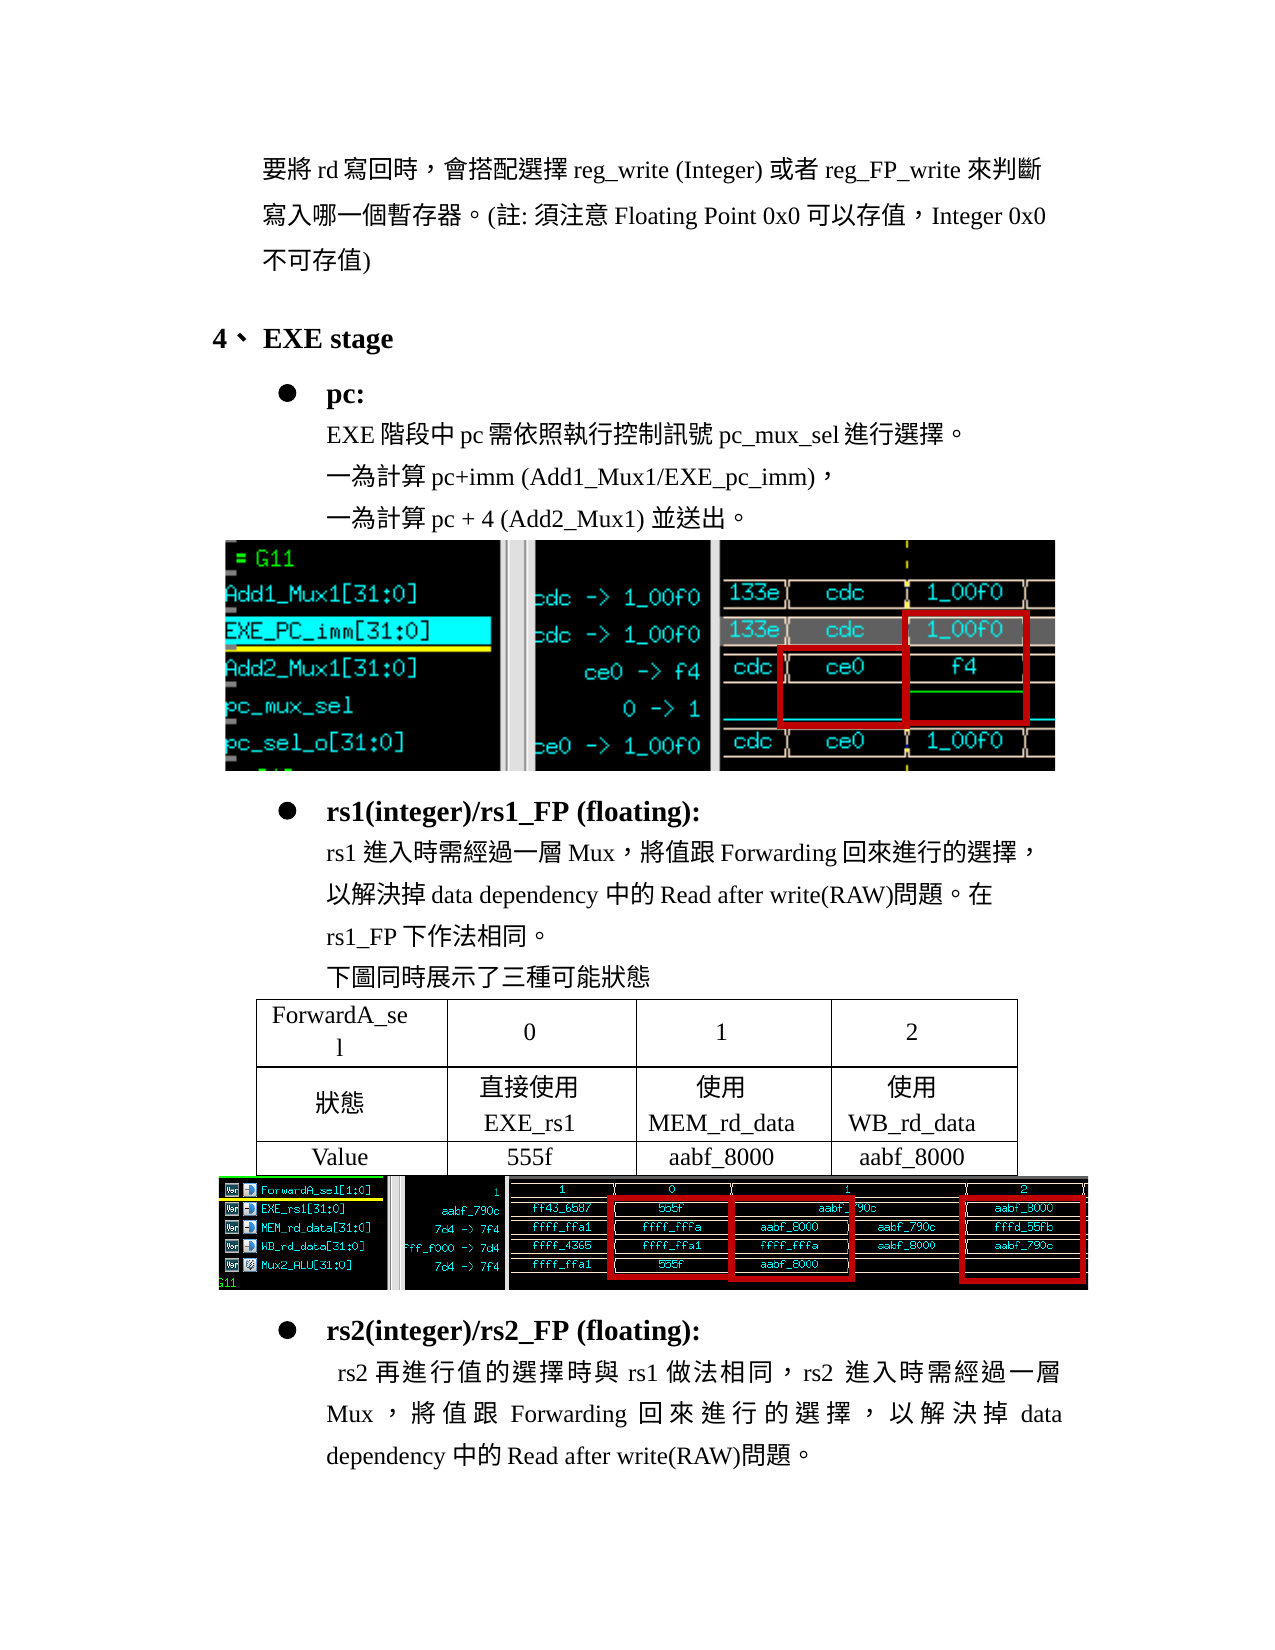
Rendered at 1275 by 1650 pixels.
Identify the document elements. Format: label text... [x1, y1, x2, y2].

picture [224, 540, 1056, 771]
picture [218, 1176, 1089, 1290]
table_cell 555f [448, 1142, 636, 1175]
table_cell 使用 MEM_rd_data [637, 1068, 831, 1141]
table_cell 狀態 [257, 1068, 447, 1141]
table_cell aabf_8000 [832, 1142, 1017, 1175]
list EXE階段中pc需依照執行控制訊號pc_mux_sel進行選擇。 一為計算pc+imm (Add1_Mux1/EXE_pc_imm)， 一為計算pc + 4 (Add2_Mux1) 並送出。 [326, 415, 1062, 534]
table_cell Value [257, 1142, 447, 1175]
list rs1 進入時需經過一層Mux，將值跟Forwarding回來進行的選擇，以解決掉data dependency 中的Read after write(RAW)問題。在rs1_FP下作法相同。 下圖同時展示了三種可能狀態 [326, 833, 1062, 994]
table_header 0 [448, 1000, 636, 1066]
list pc: [276, 376, 1062, 410]
table_header 2 [832, 1000, 1017, 1066]
table_cell 使用WB_rd_data [832, 1068, 1017, 1141]
table_cell aabf_8000 [637, 1142, 831, 1175]
text 要將rd寫回時，會搭配選擇reg_write (Integer) 或者 reg_FP_write 來判斷寫入哪一個暫存器。(註: 須注意Floating Point 0x0 可以存值，Integer 0x0 不可存值) [262, 150, 1062, 277]
list rs2再進行值的選擇時與rs1做法相同，rs2 進入時需經過一層Mux，將值跟Forwarding回來進行的選擇，以解決掉data dependency 中的Read after write(RAW)問題。 [326, 1352, 1062, 1472]
list rs1(integer)/rs1_FP (floating): [276, 794, 1062, 828]
subtitle EXE stage [212, 315, 1062, 357]
table_cell 直接使用 EXE_rs1 [448, 1068, 636, 1141]
table_header ForwardA_sel [257, 1000, 447, 1066]
list rs2(integer)/rs2_FP (floating): [276, 1313, 1062, 1347]
table_header 1 [637, 1000, 831, 1066]
